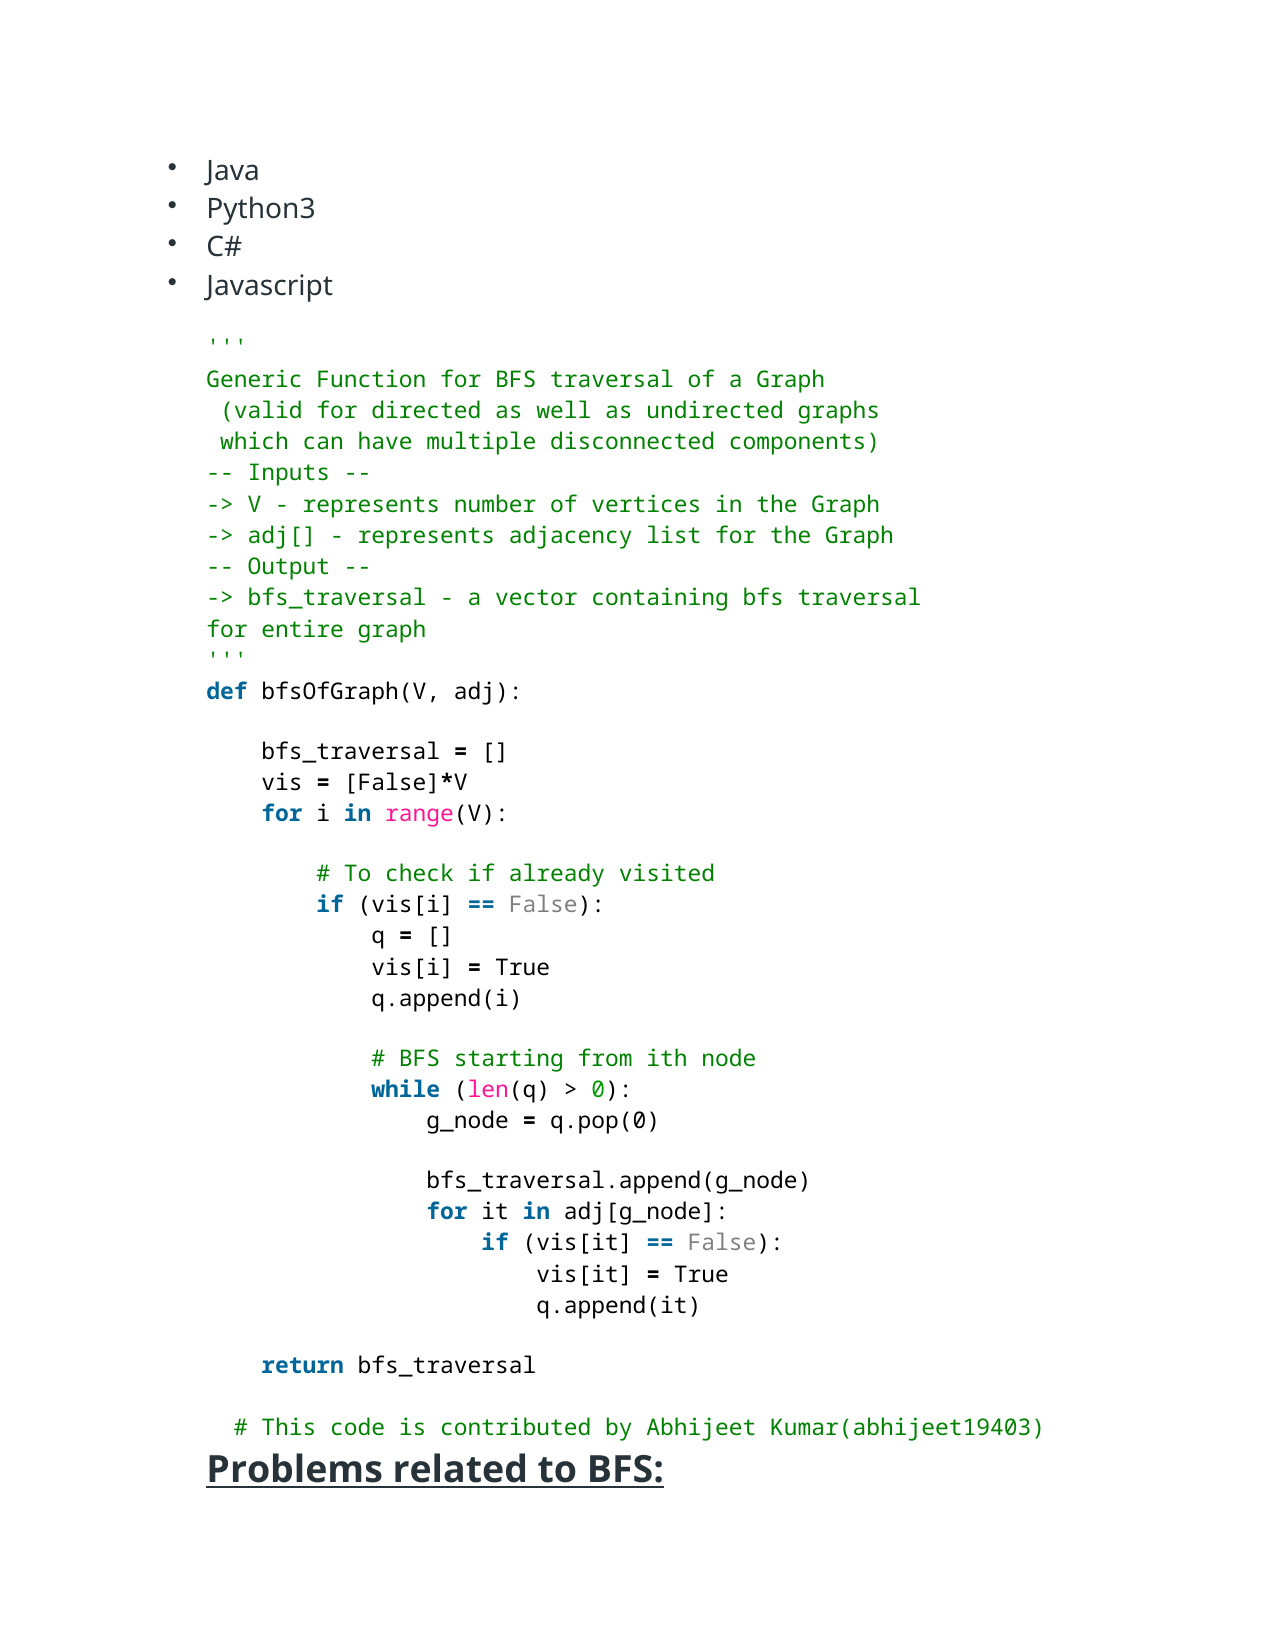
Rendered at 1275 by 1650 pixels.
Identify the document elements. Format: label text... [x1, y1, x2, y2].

text for i in range(V): [206, 797, 1125, 828]
text bfs_traversal.append(g_node) [206, 1164, 1125, 1195]
list Javascript [169, 265, 1125, 303]
text q.append(i) [206, 982, 1125, 1013]
text -> V - represents number of vertices in the Graph [206, 488, 1125, 519]
text -- Inputs -- [206, 456, 1125, 488]
text q.append(it) [206, 1289, 1125, 1320]
text while (len(q) > 0): [206, 1073, 1125, 1104]
text vis = [False]*V [206, 766, 1125, 797]
list Python3 [169, 188, 1125, 227]
text which can have multiple disconnected components) [206, 425, 1125, 456]
text ''' [206, 644, 1125, 675]
text for entire graph [206, 613, 1125, 644]
text -- Output -- [206, 550, 1125, 581]
text if (vis[it] == False): [206, 1226, 1125, 1258]
text q = [] [206, 919, 1125, 951]
text # BFS starting from ith node [206, 1042, 1125, 1073]
text return bfs_traversal [206, 1348, 1125, 1380]
text Problems related to BFS: [206, 1442, 1125, 1493]
text if (vis[i] == False): [206, 888, 1125, 919]
text g_node = q.pop(0) [206, 1104, 1125, 1135]
text -> adj[] - represents adjacency list for the Graph [206, 519, 1125, 550]
text for it in adj[g_node]: [206, 1195, 1125, 1226]
list C# [169, 227, 1125, 265]
text bfs_traversal = [] [206, 735, 1125, 766]
text -> bfs_traversal - a vector containing bfs traversal [206, 581, 1125, 613]
text vis[it] = True [206, 1258, 1125, 1289]
text def bfsOfGraph(V, adj): [206, 675, 1125, 706]
list Java [169, 150, 1125, 188]
text (valid for directed as well as undirected graphs [206, 394, 1125, 425]
text # To check if already visited [206, 857, 1125, 888]
text Generic Function for BFS traversal of a Graph [206, 363, 1125, 394]
text # This code is contributed by Abhijeet Kumar(abhijeet19403) [206, 1411, 1125, 1442]
text vis[i] = True [206, 951, 1125, 982]
text ''' [206, 331, 1125, 363]
